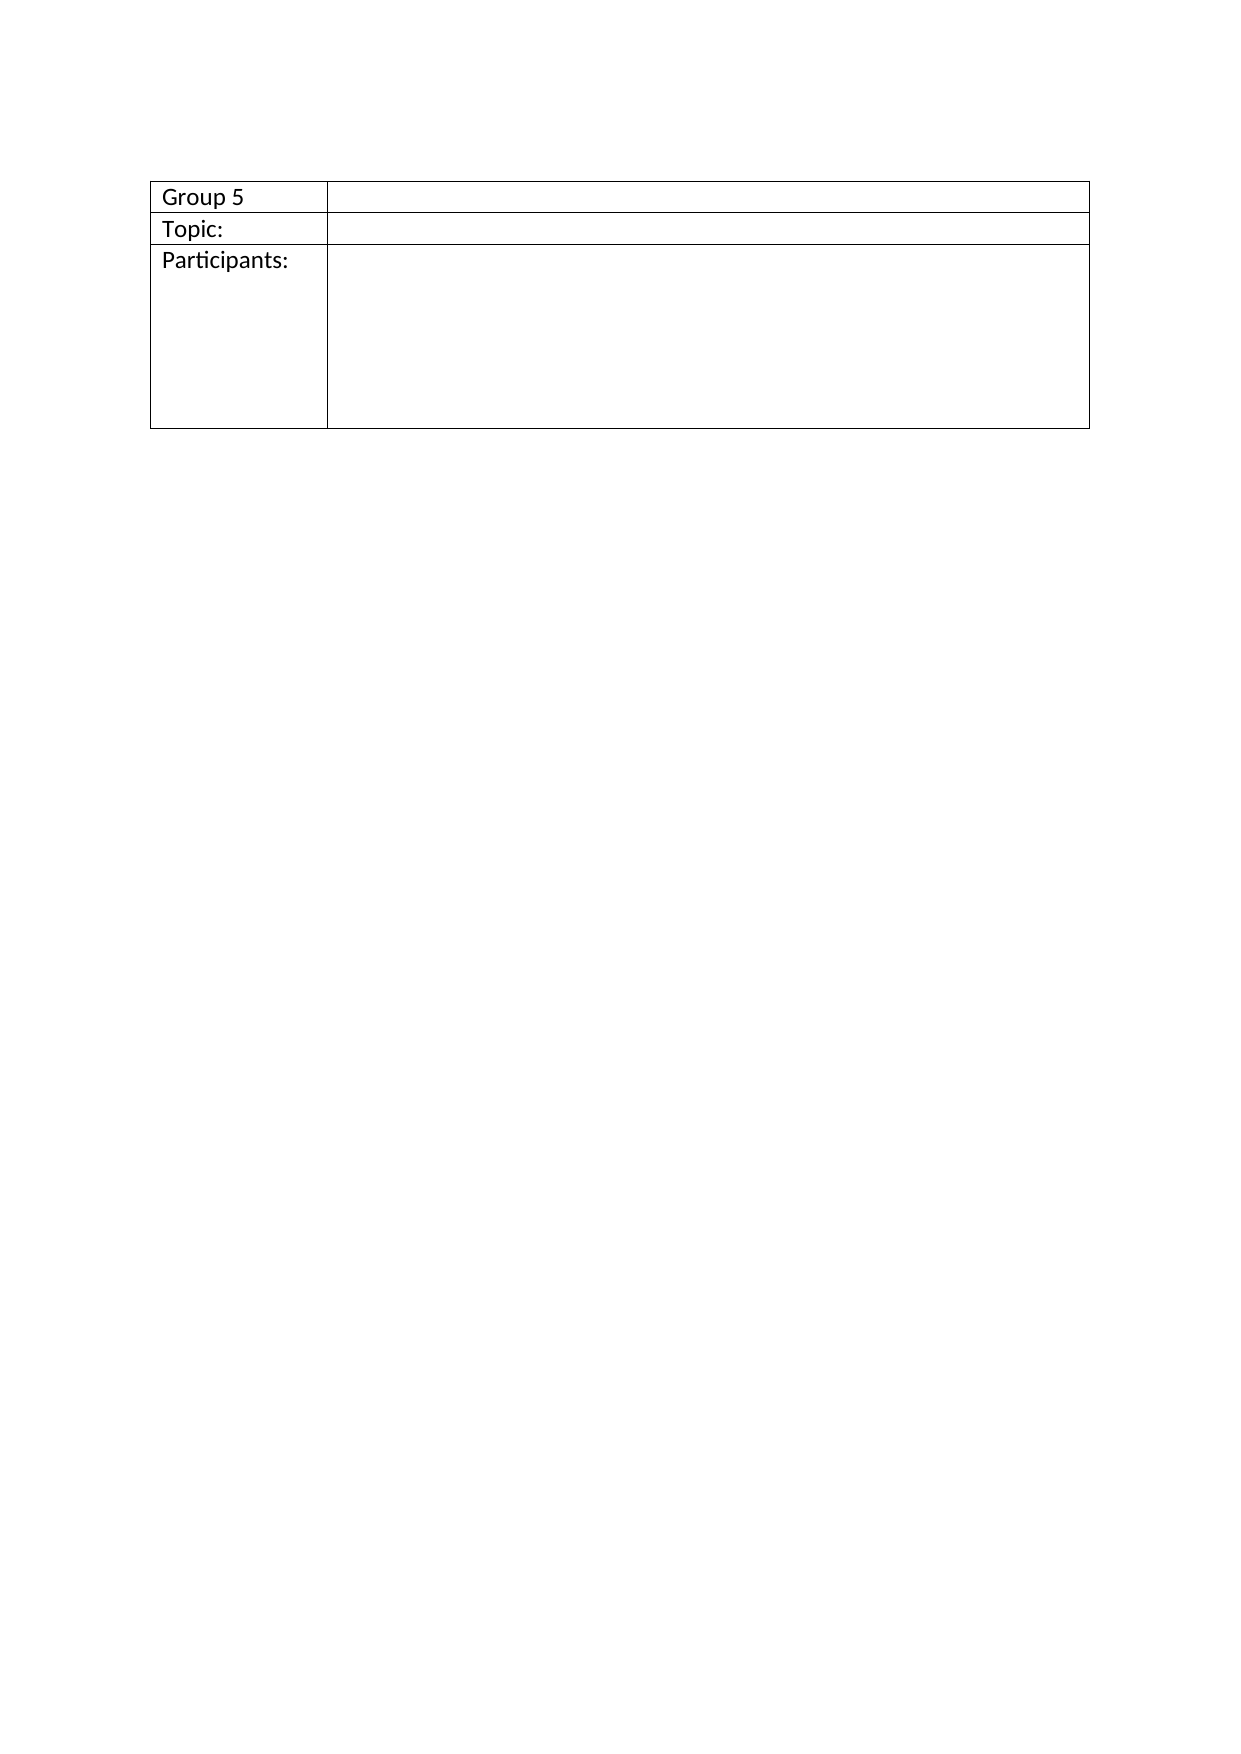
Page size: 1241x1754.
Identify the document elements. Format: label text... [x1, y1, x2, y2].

table_header Group 5 [151, 182, 327, 212]
table_cell [328, 245, 1089, 428]
table_cell [328, 213, 1089, 244]
table_header [328, 182, 1089, 212]
table_cell Topic: [151, 213, 327, 244]
table_cell Participants: [151, 245, 327, 428]
